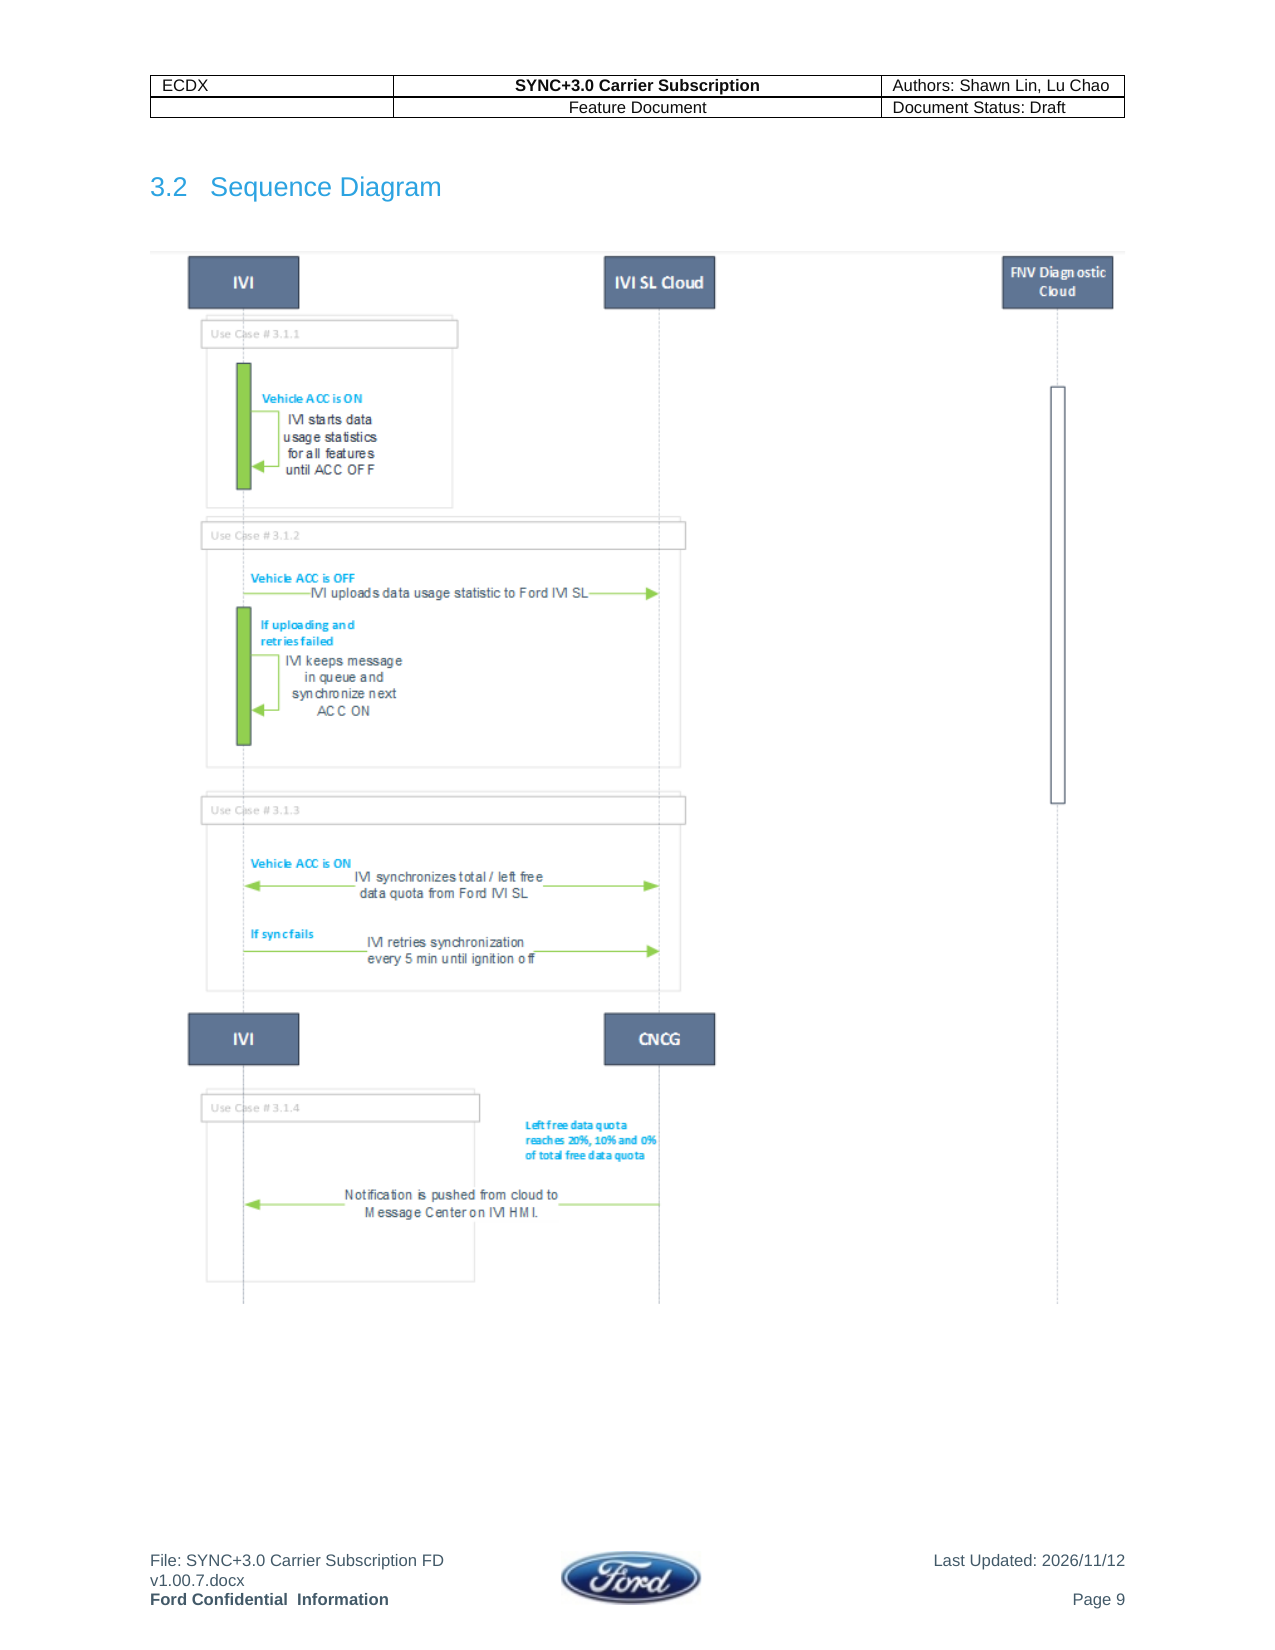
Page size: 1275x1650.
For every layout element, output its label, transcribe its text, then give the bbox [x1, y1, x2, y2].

subtitle Sequence Diagram [150, 171, 1125, 202]
picture [560, 1551, 702, 1605]
picture [150, 251, 1125, 1304]
